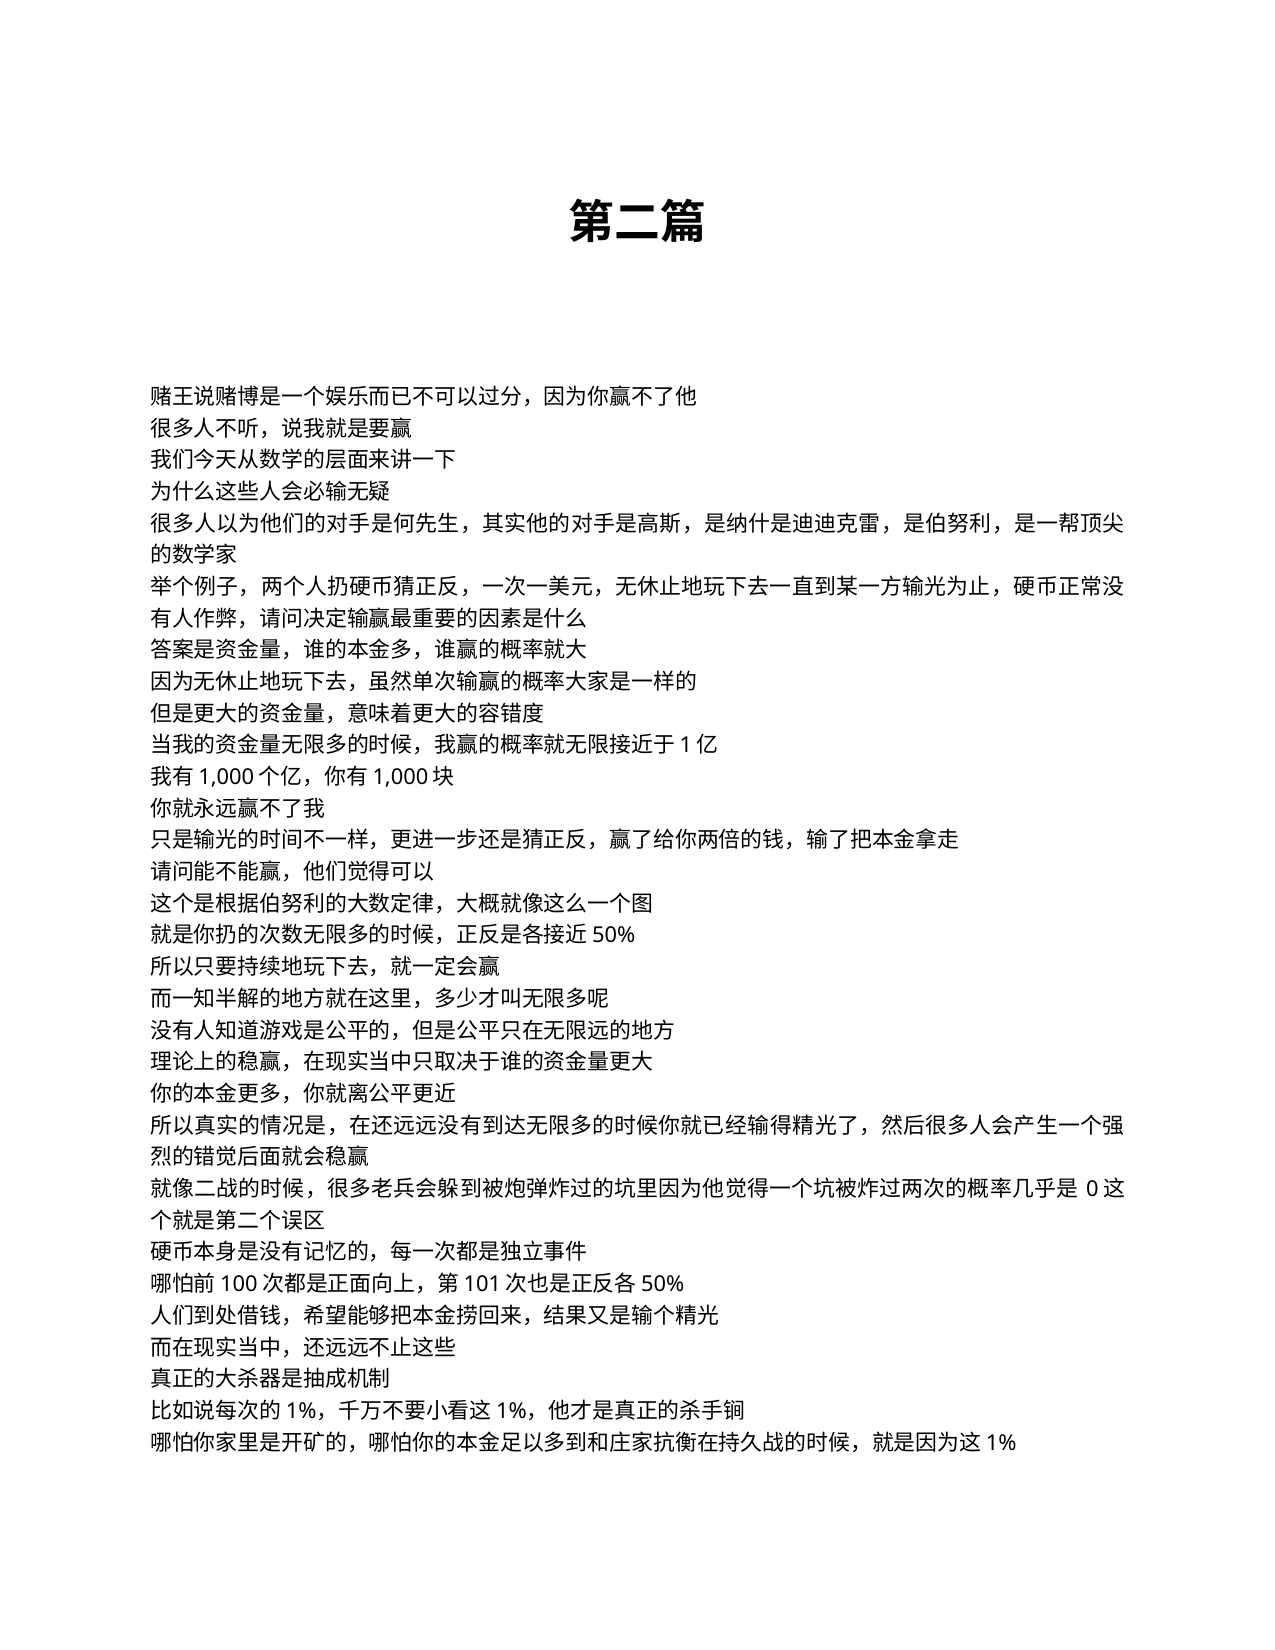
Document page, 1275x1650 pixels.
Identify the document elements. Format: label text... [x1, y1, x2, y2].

text 只是输光的时间不一样，更进一步还是猜正反，赢了给你两倍的钱，输了把本金拿走 [150, 822, 1125, 854]
text 就是你扔的次数无限多的时候，正反是各接近50% [150, 917, 1125, 949]
text 人们到处借钱，希望能够把本金捞回来，结果又是输个精光 [150, 1298, 1125, 1329]
subtitle 第二篇 [150, 185, 1125, 252]
text 没有人知道游戏是公平的，但是公平只在无限远的地方 [150, 1013, 1125, 1044]
text 赌王说赌博是一个娱乐而已不可以过分，因为你赢不了他 [150, 379, 1125, 411]
text 我有1,000个亿，你有1,000块 [150, 759, 1125, 791]
text 所以只要持续地玩下去，就一定会赢 [150, 949, 1125, 981]
text 而在现实当中，还远远不止这些 [150, 1329, 1125, 1361]
text 而一知半解的地方就在这里，多少才叫无限多呢 [150, 981, 1125, 1013]
text 真正的大杀器是抽成机制 [150, 1361, 1125, 1393]
text 硬币本身是没有记忆的，每一次都是独立事件 [150, 1234, 1125, 1266]
text 举个例子，两个人扔硬币猜正反，一次一美元，无休止地玩下去一直到某一方输光为止，硬币正常没有人作弊，请问决定输赢最重要的因素是什么 [150, 569, 1125, 632]
text 我们今天从数学的层面来讲一下 [150, 442, 1125, 474]
text 比如说每次的1%，千万不要小看这1%，他才是真正的杀手锏 [150, 1393, 1125, 1424]
text 这个是根据伯努利的大数定律，大概就像这么一个图 [150, 886, 1125, 917]
text 你就永远赢不了我 [150, 791, 1125, 822]
text 请问能不能赢，他们觉得可以 [150, 854, 1125, 886]
text 答案是资金量，谁的本金多，谁赢的概率就大 [150, 632, 1125, 664]
text 很多人不听，说我就是要赢 [150, 411, 1125, 442]
text 你的本金更多，你就离公平更近 [150, 1076, 1125, 1108]
text 但是更大的资金量，意味着更大的容错度 [150, 696, 1125, 727]
text 所以真实的情况是，在还远远没有到达无限多的时候你就已经输得精光了，然后很多人会产生一个强烈的错觉后面就会稳赢 [150, 1108, 1125, 1171]
text 哪怕前100次都是正面向上，第101次也是正反各50% [150, 1266, 1125, 1298]
text 当我的资金量无限多的时候，我赢的概率就无限接近于1亿 [150, 727, 1125, 759]
text 哪怕你家里是开矿的，哪怕你的本金足以多到和庄家抗衡在持久战的时候，就是因为这1% [150, 1424, 1125, 1456]
text 因为无休止地玩下去，虽然单次输赢的概率大家是一样的 [150, 664, 1125, 696]
text 很多人以为他们的对手是何先生，其实他的对手是高斯，是纳什是迪迪克雷，是伯努利，是一帮顶尖的数学家 [150, 506, 1125, 569]
text 就像二战的时候，很多老兵会躲到被炮弹炸过的坑里因为他觉得一个坑被炸过两次的概率几乎是0这个就是第二个误区 [150, 1171, 1125, 1234]
text 为什么这些人会必输无疑 [150, 474, 1125, 506]
text 理论上的稳赢，在现实当中只取决于谁的资金量更大 [150, 1044, 1125, 1076]
